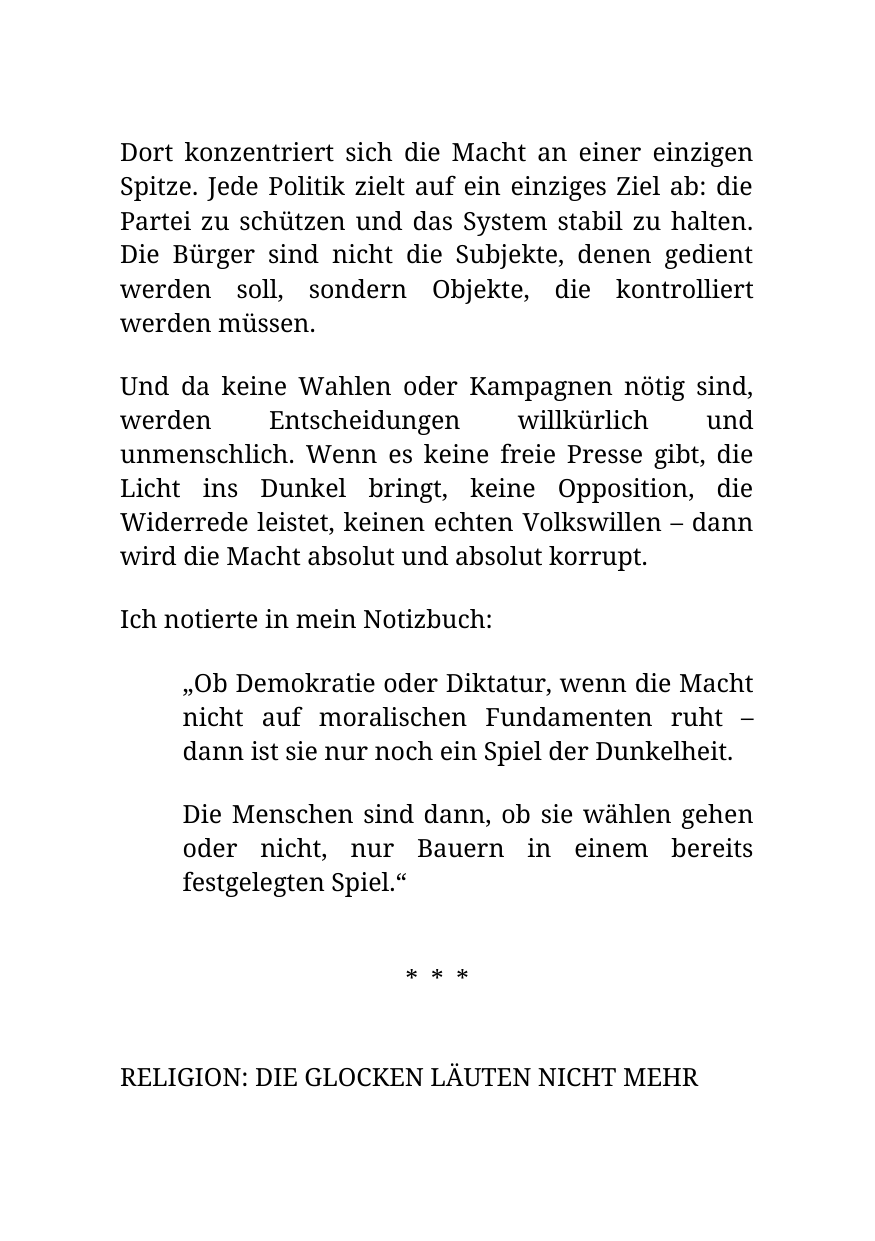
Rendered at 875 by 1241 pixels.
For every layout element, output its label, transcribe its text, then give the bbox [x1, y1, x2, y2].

text Und da keine Wahlen oder Kampagnen nötig sind, werden Entscheidungen willkürlich und unmenschlich. Wenn es keine freie Presse gibt, die Licht ins Dunkel bringt, keine Opposition, die Widerrede leistet, keinen echten Volkswillen – dann wird die Macht absolut und absolut korrupt. [120, 368, 754, 573]
text Die Menschen sind dann, ob sie wählen gehen oder nicht, nur Bauern in einem bereits festgelegten Spiel.“ [182, 797, 754, 899]
text „Ob Demokratie oder Diktatur, wenn die Macht nicht auf moralischen Fundamenten ruht – dann ist sie nur noch ein Spiel der Dunkelheit. [182, 665, 754, 767]
text RELIGION: DIE GLOCKEN LÄUTEN NICHT MEHR [120, 1059, 754, 1093]
text Dort konzentriert sich die Macht an einer einzigen Spitze. Jede Politik zielt auf ein einziges Ziel ab: die Partei zu schützen und das System stabil zu halten. Die Bürger sind nicht die Subjekte, denen gedient werden soll, sondern Objekte, die kontrolliert werden müssen. [120, 135, 754, 339]
text Ich notierte in mein Notizbuch: [120, 602, 754, 636]
text * * * [120, 962, 754, 996]
